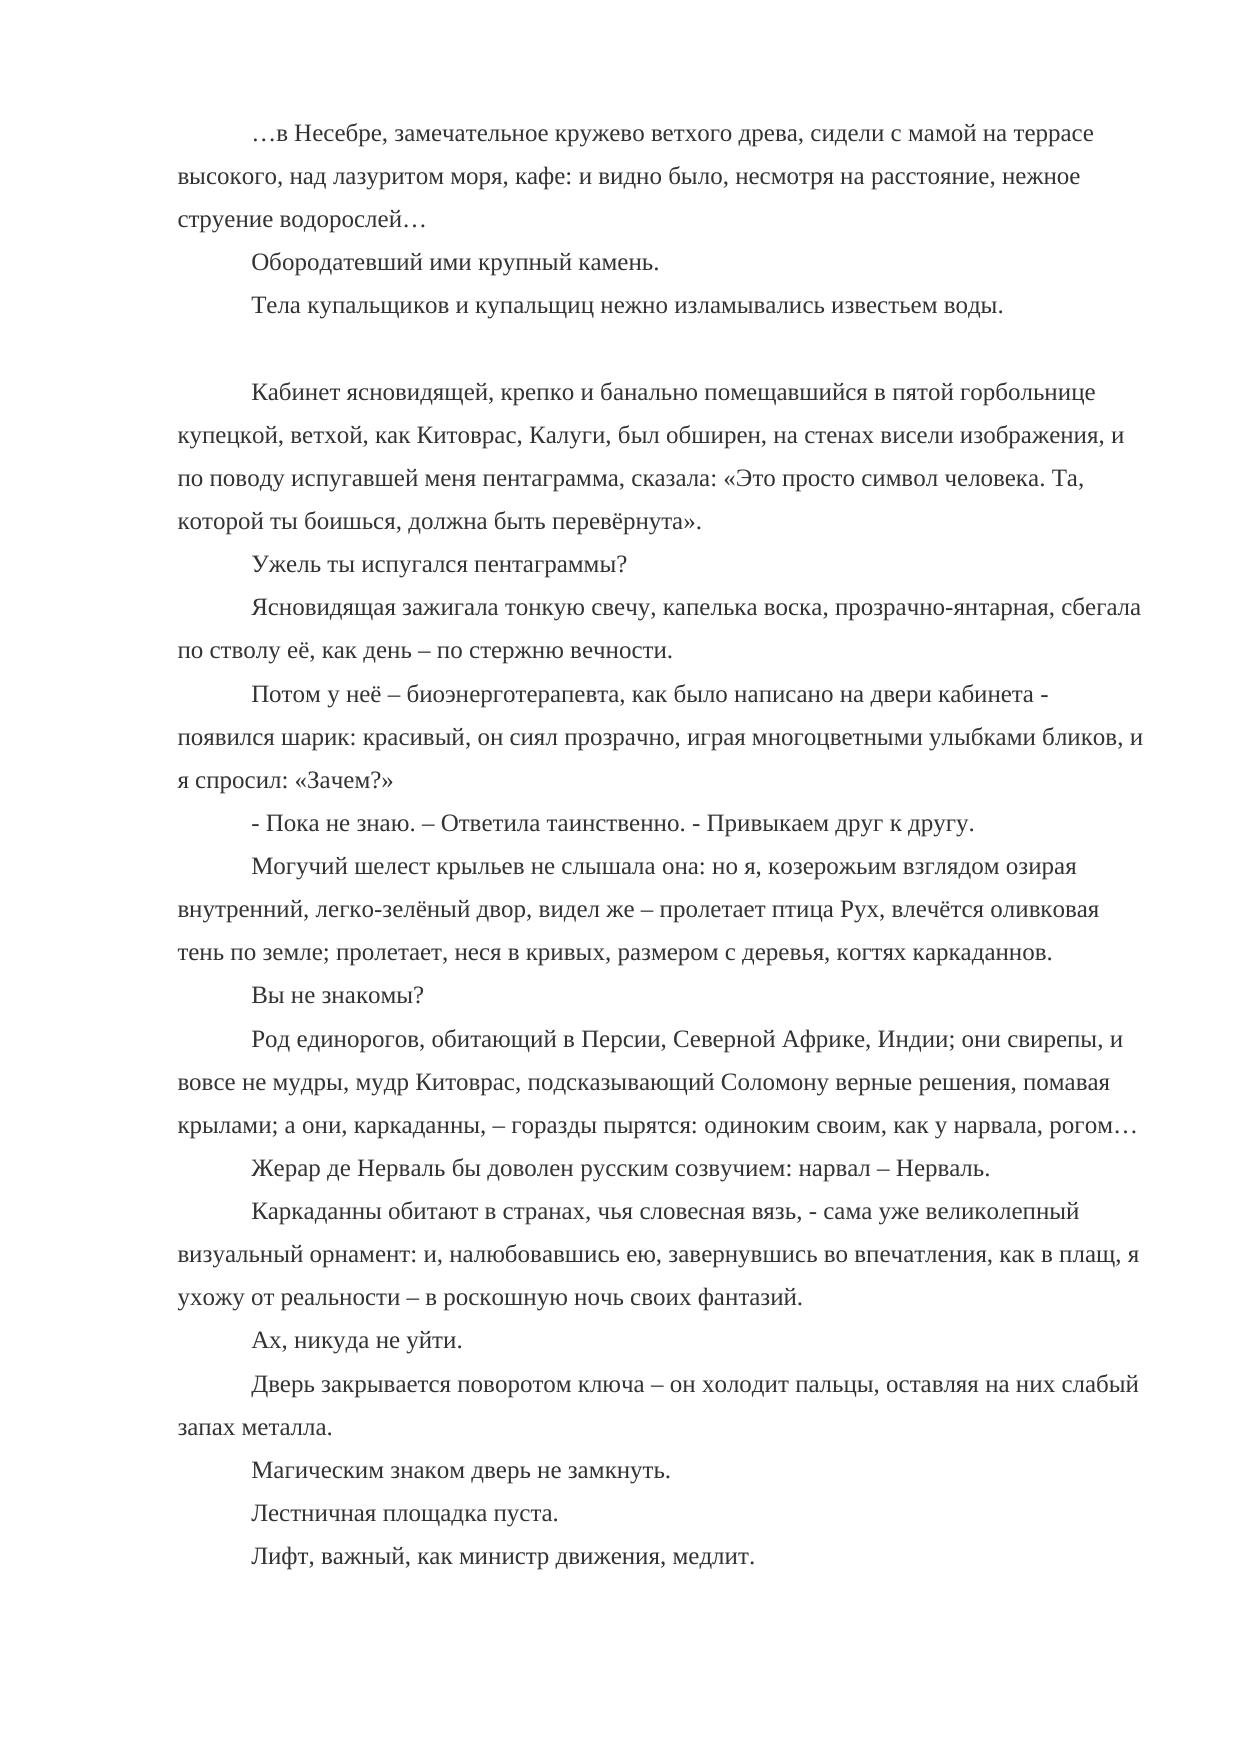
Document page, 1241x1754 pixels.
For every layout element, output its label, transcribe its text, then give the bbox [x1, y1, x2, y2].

text Потом у неё – биоэнерготерапевта, как было написано на двери кабинета - появился шарик: красивый, он сиял прозрачно, играя многоцветными улыбками бликов, и я спросил: «Зачем?» [177, 679, 1152, 794]
text - Пока не знаю. – Ответила таинственно. - Привыкаем друг к другу. [177, 808, 1152, 837]
text …в Несебре, замечательное кружево ветхого древа, сидели с мамой на террасе высокого, над лазуритом моря, кафе: и видно было, несмотря на расстояние, нежное струение водорослей… [177, 118, 1152, 233]
text Род единорогов, обитающий в Персии, Северной Африке, Индии; они свирепы, и вовсе не мудры, мудр Китоврас, подсказывающий Соломону верные решения, помавая крылами; а они, каркаданны, – горазды пырятся: одиноким своим, как у нарвала, рогом… [177, 1024, 1152, 1139]
text Каркаданны обитают в странах, чья словесная вязь, - сама уже великолепный визуальный орнамент: и, налюбовавшись ею, завернувшись во впечатления, как в плащ, я ухожу от реальности – в роскошную ночь своих фантазий. [177, 1196, 1152, 1311]
text Ах, никуда не уйти. [177, 1326, 1152, 1354]
text Тела купальщиков и купальщиц нежно изламывались известьем воды. [177, 291, 1152, 319]
text Жерар де Нерваль бы доволен русским созвучием: нарвал – Нерваль. [177, 1153, 1152, 1182]
text Ужель ты испугался пентаграммы? [177, 549, 1152, 578]
text Дверь закрывается поворотом ключа – он холодит пальцы, оставляя на них слабый запах металла. [177, 1369, 1152, 1441]
text Обородатевший ими крупный камень. [177, 247, 1152, 276]
text Вы не знакомы? [177, 981, 1152, 1009]
text Могучий шелест крыльев не слышала она: но я, козерожьим взглядом озирая внутренний, легко-зелёный двор, видел же – пролетает птица Рух, влечётся оливковая тень по земле; пролетает, неся в кривых, размером с деревья, когтях каркаданнов. [177, 851, 1152, 966]
text Магическим знаком дверь не замкнуть. [177, 1455, 1152, 1484]
text Лифт, важный, как министр движения, медлит. [177, 1541, 1152, 1570]
text Лестничная площадка пуста. [177, 1498, 1152, 1527]
text Кабинет ясновидящей, крепко и банально помещавшийся в пятой горбольнице купецкой, ветхой, как Китоврас, Калуги, был обширен, на стенах висели изображения, и по поводу испугавшей меня пентаграмма, сказала: «Это просто символ человека. Та, которой ты боишься, должна быть перевёрнута». [177, 377, 1152, 535]
text Ясновидящая зажигала тонкую свечу, капелька воска, прозрачно-янтарная, сбегала по стволу её, как день – по стержню вечности. [177, 592, 1152, 664]
